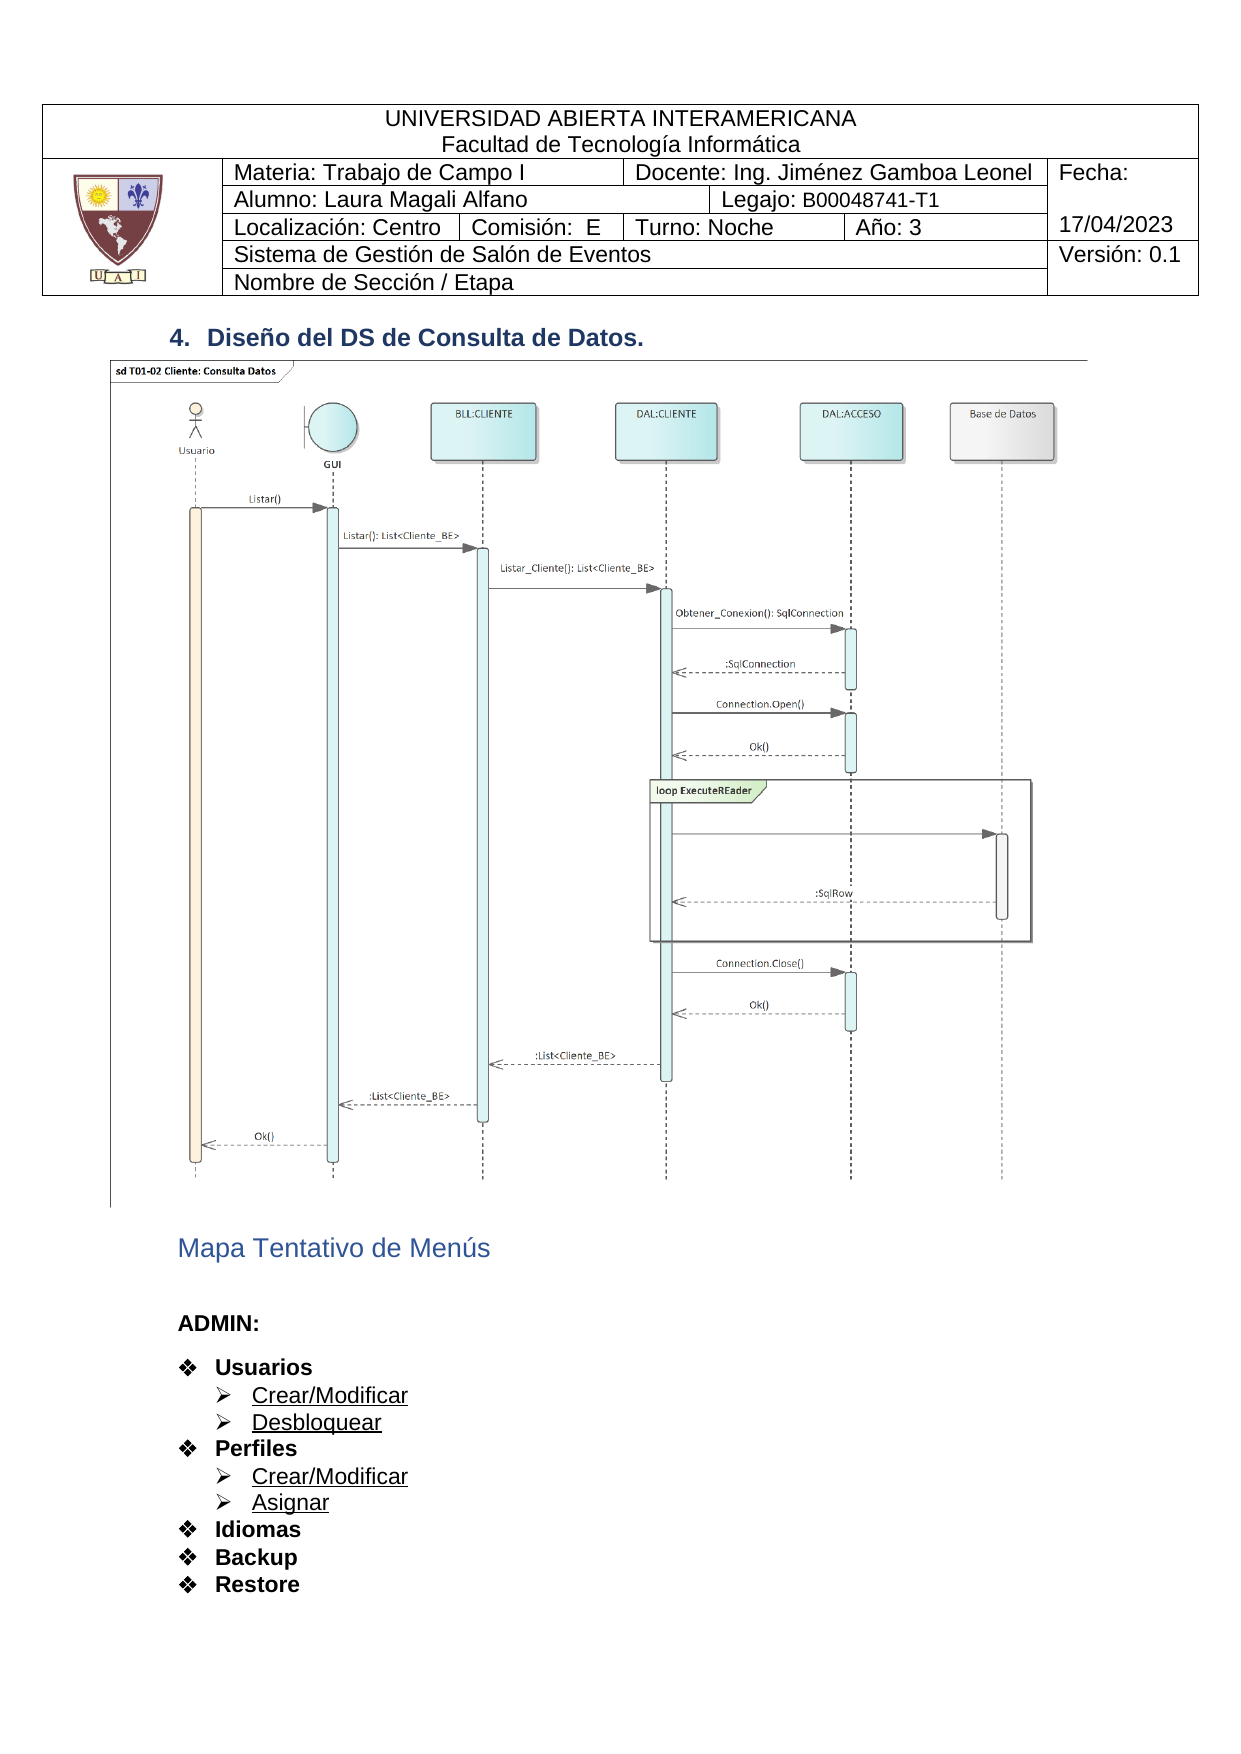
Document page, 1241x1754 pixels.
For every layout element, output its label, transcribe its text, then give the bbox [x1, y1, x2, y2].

picture [103, 353, 1094, 1214]
list Restore [177, 1571, 1063, 1598]
list Usuarios [177, 1354, 1063, 1381]
list Crear/Modificar [214, 1463, 1063, 1489]
list Crear/Modificar [214, 1382, 1063, 1409]
list Desbloquear [214, 1409, 1063, 1435]
list Idiomas [177, 1516, 1063, 1542]
list Asignar [214, 1489, 1063, 1516]
subtitle Diseño del DS de Consulta de Datos. [169, 323, 1063, 352]
list Backup [177, 1543, 1063, 1570]
list Perfiles [177, 1435, 1063, 1461]
picture [53, 166, 184, 288]
subtitle Mapa Tentativo de Menús [177, 1232, 1063, 1263]
text ADMIN: [177, 1310, 1063, 1336]
